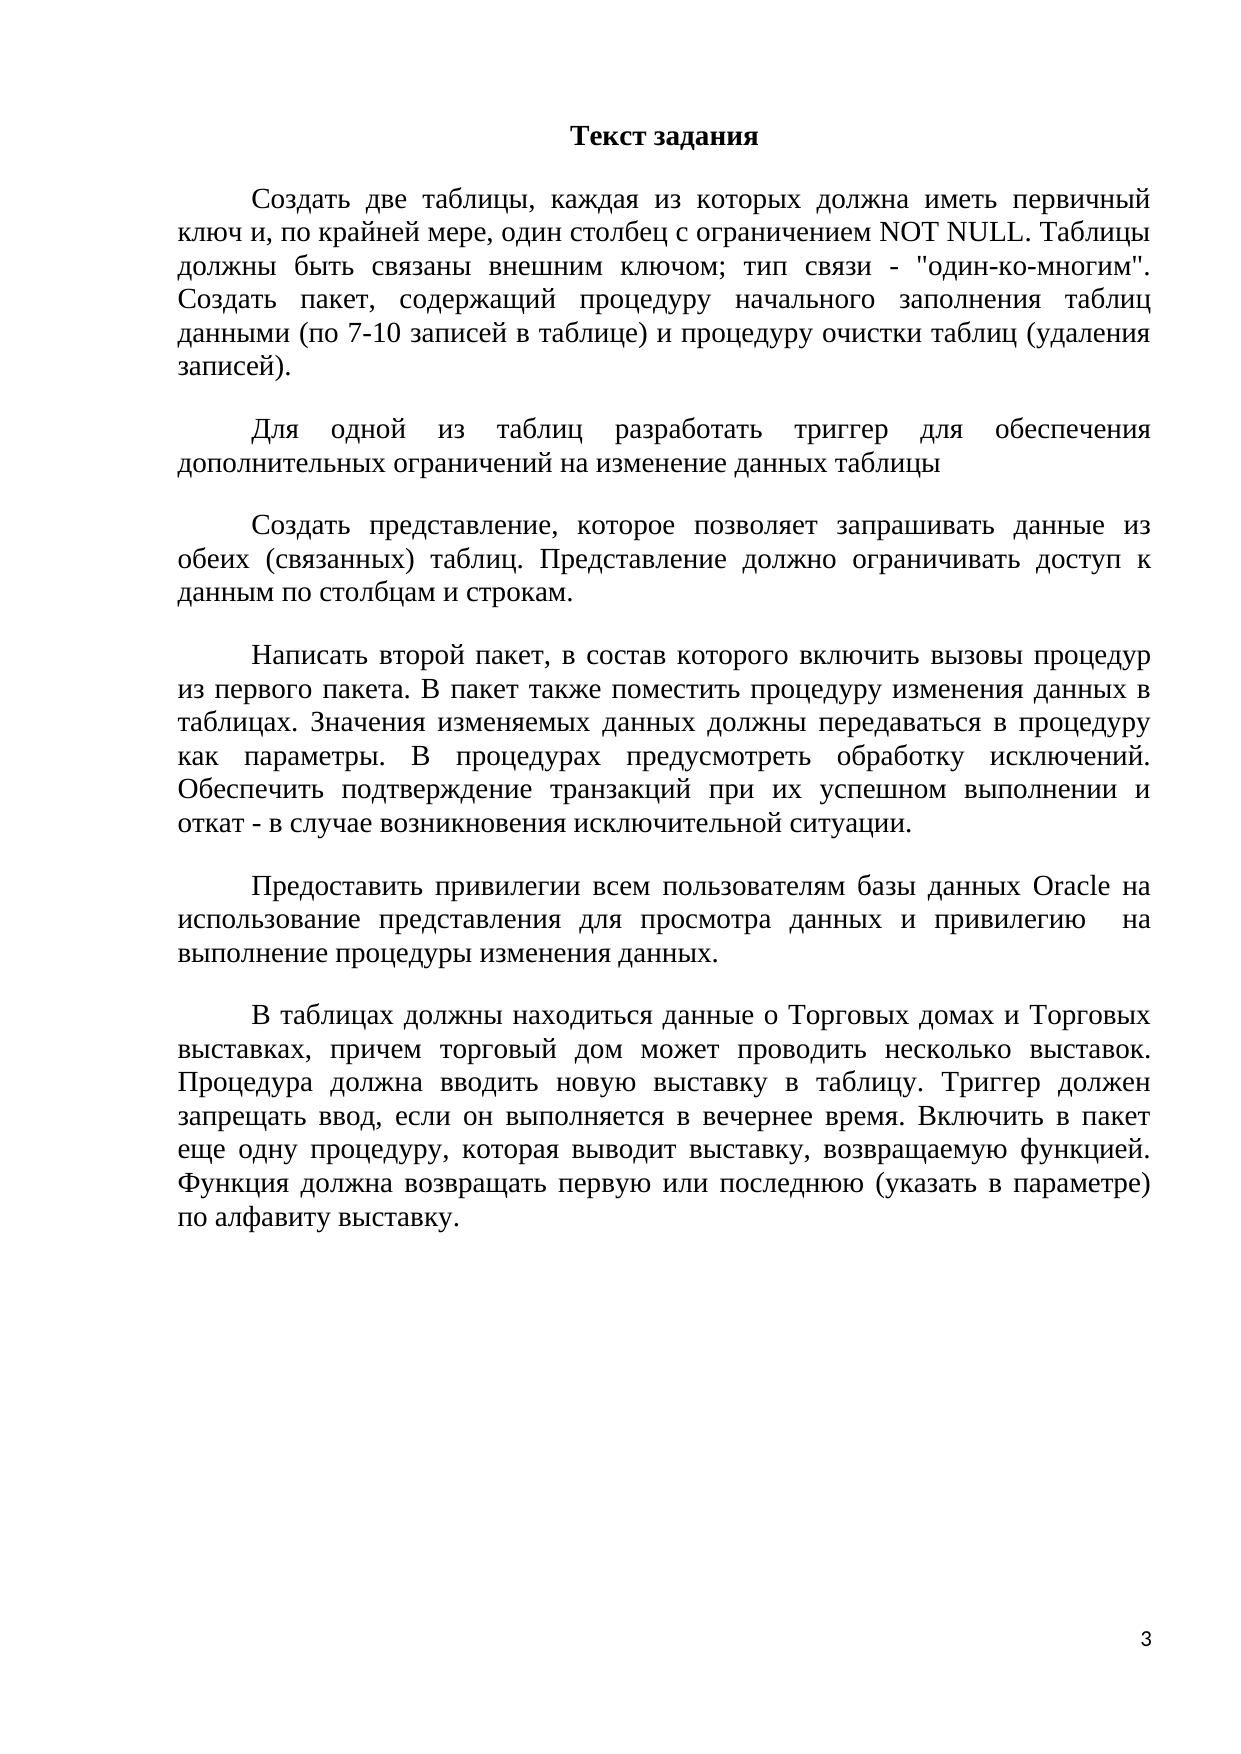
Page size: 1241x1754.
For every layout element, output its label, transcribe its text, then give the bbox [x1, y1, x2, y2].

text Предоставить привилегии всем пользователям базы данных Oracle на использование представления для просмотра данных и привилегию на выполнение процедуры изменения данных. [177, 930, 1152, 1031]
text Для одной из таблиц разработать триггер для обеспечения дополнительных ограничений на изменение данных таблицы [177, 474, 1152, 541]
text Текст задания [177, 181, 1152, 214]
text В таблицах должны находиться данные о Торговых домах и Торговых выставках, причем торговый дом может проводить несколько выставок. Процедура должна вводить новую выставку в таблицу. Триггер должен запрещать ввод, если он выполняется в вечернее время. Включить в пакет еще одну процедуру, которая выводит выставку, возвращаемую функцией. Функция должна возвращать первую или последнюю (указать в параметре) по алфавиту выставку. [177, 1060, 1152, 1295]
text Написать второй пакет, в состав которого включить вызовы процедур из первого пакета. В пакет также поместить процедуру изменения данных в таблицах. Значения изменяемых данных должны передаваться в процедуру как параметры. В процедурах предусмотреть обработку исключений. Обеспечить подтверждение транзакций при их успешном выполнении и откат - в случае возникновения исключительной ситуации. [177, 700, 1152, 901]
text Создать представление, которое позволяет запрашивать данные из обеих (связанных) таблиц. Представление должно ограничивать доступ к данным по столбцам и строкам. [177, 570, 1152, 671]
text Создать две таблицы, каждая из которых должна иметь первичный ключ и, по крайней мере, один столбец с ограничением NOT NULL. Таблицы должны быть связаны внешним ключом; тип связи - "один-ко-многим". Создать пакет, содержащий процедуру начального заполнения таблиц данными (по 7-10 записей в таблице) и процедуру очистки таблиц (удаления записей). [177, 243, 1152, 445]
